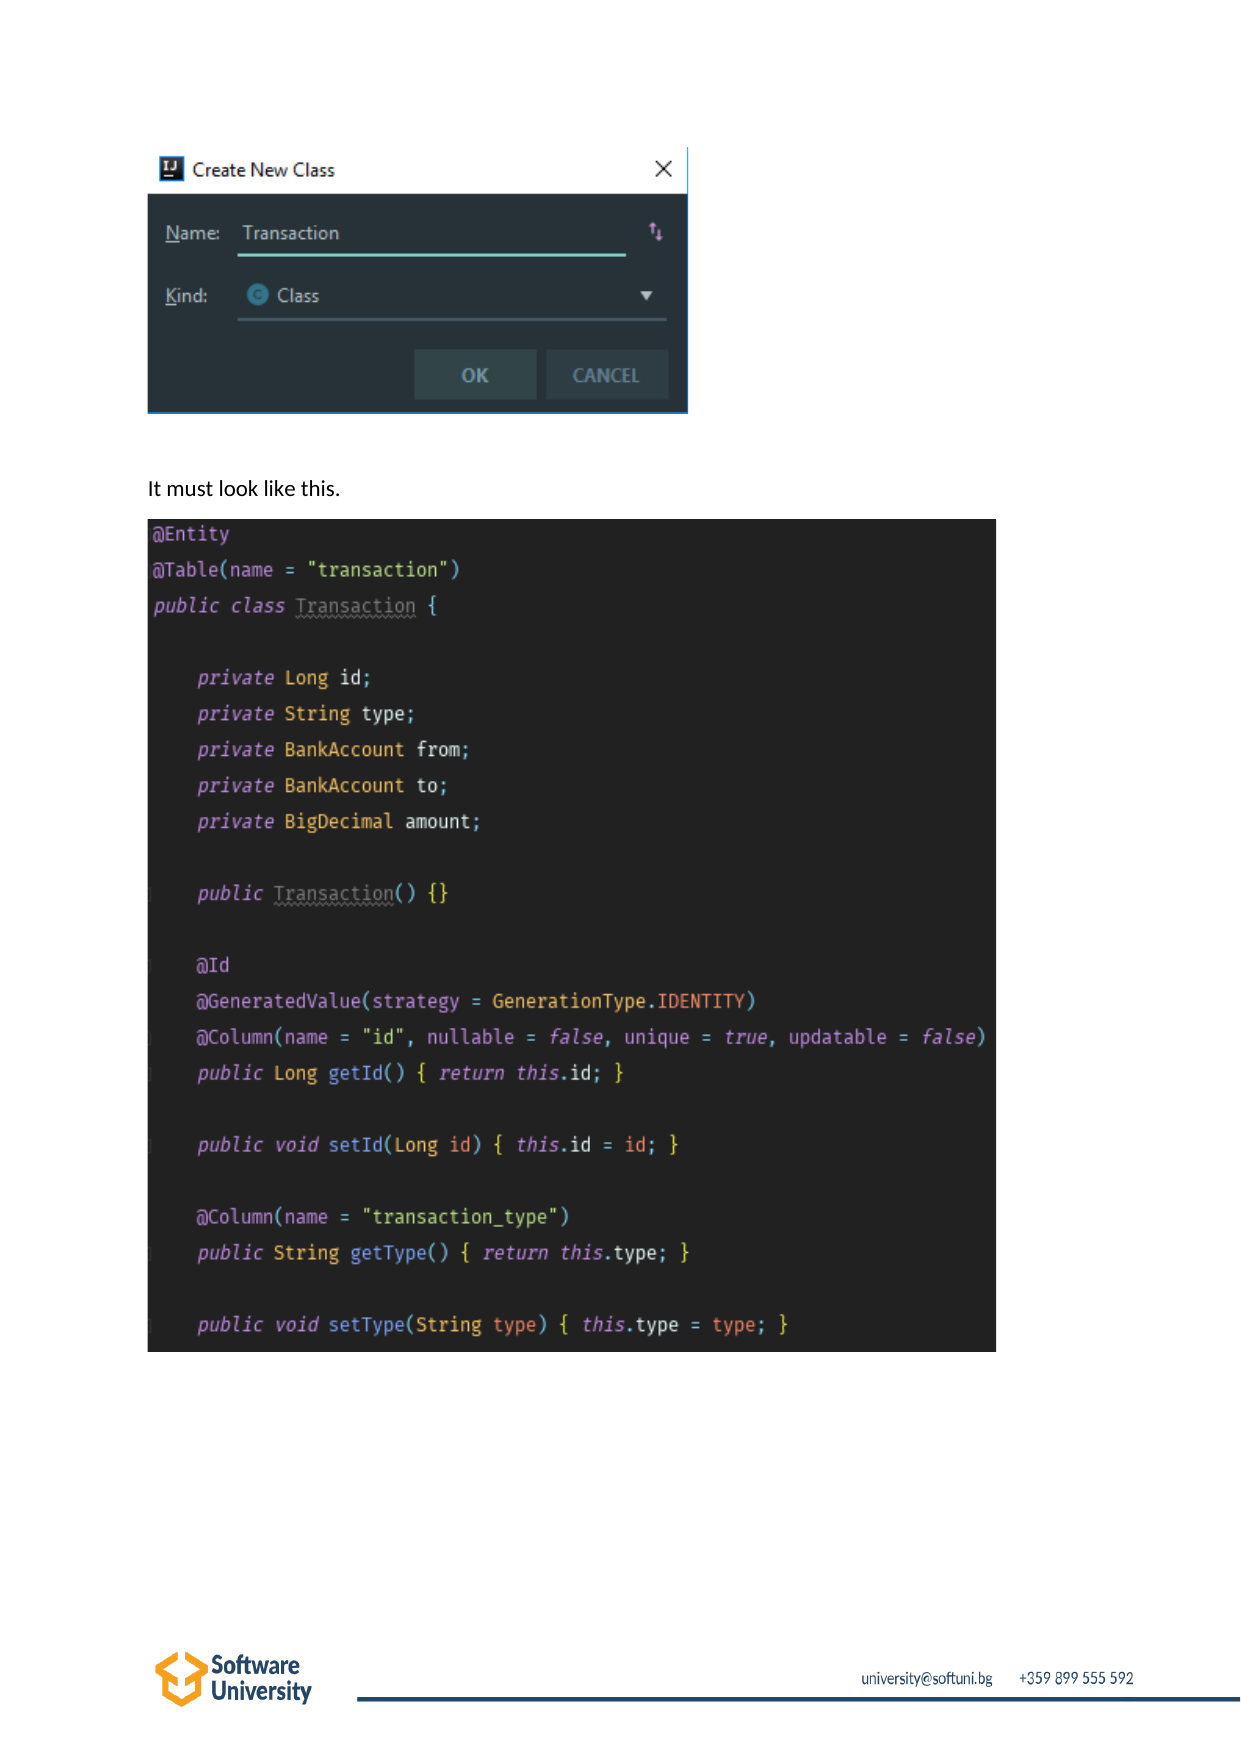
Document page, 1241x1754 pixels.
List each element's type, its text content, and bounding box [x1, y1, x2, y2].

picture [147, 519, 997, 1352]
text It must look like this. [148, 474, 1093, 503]
picture [147, 147, 689, 414]
picture [155, 1651, 1241, 1707]
